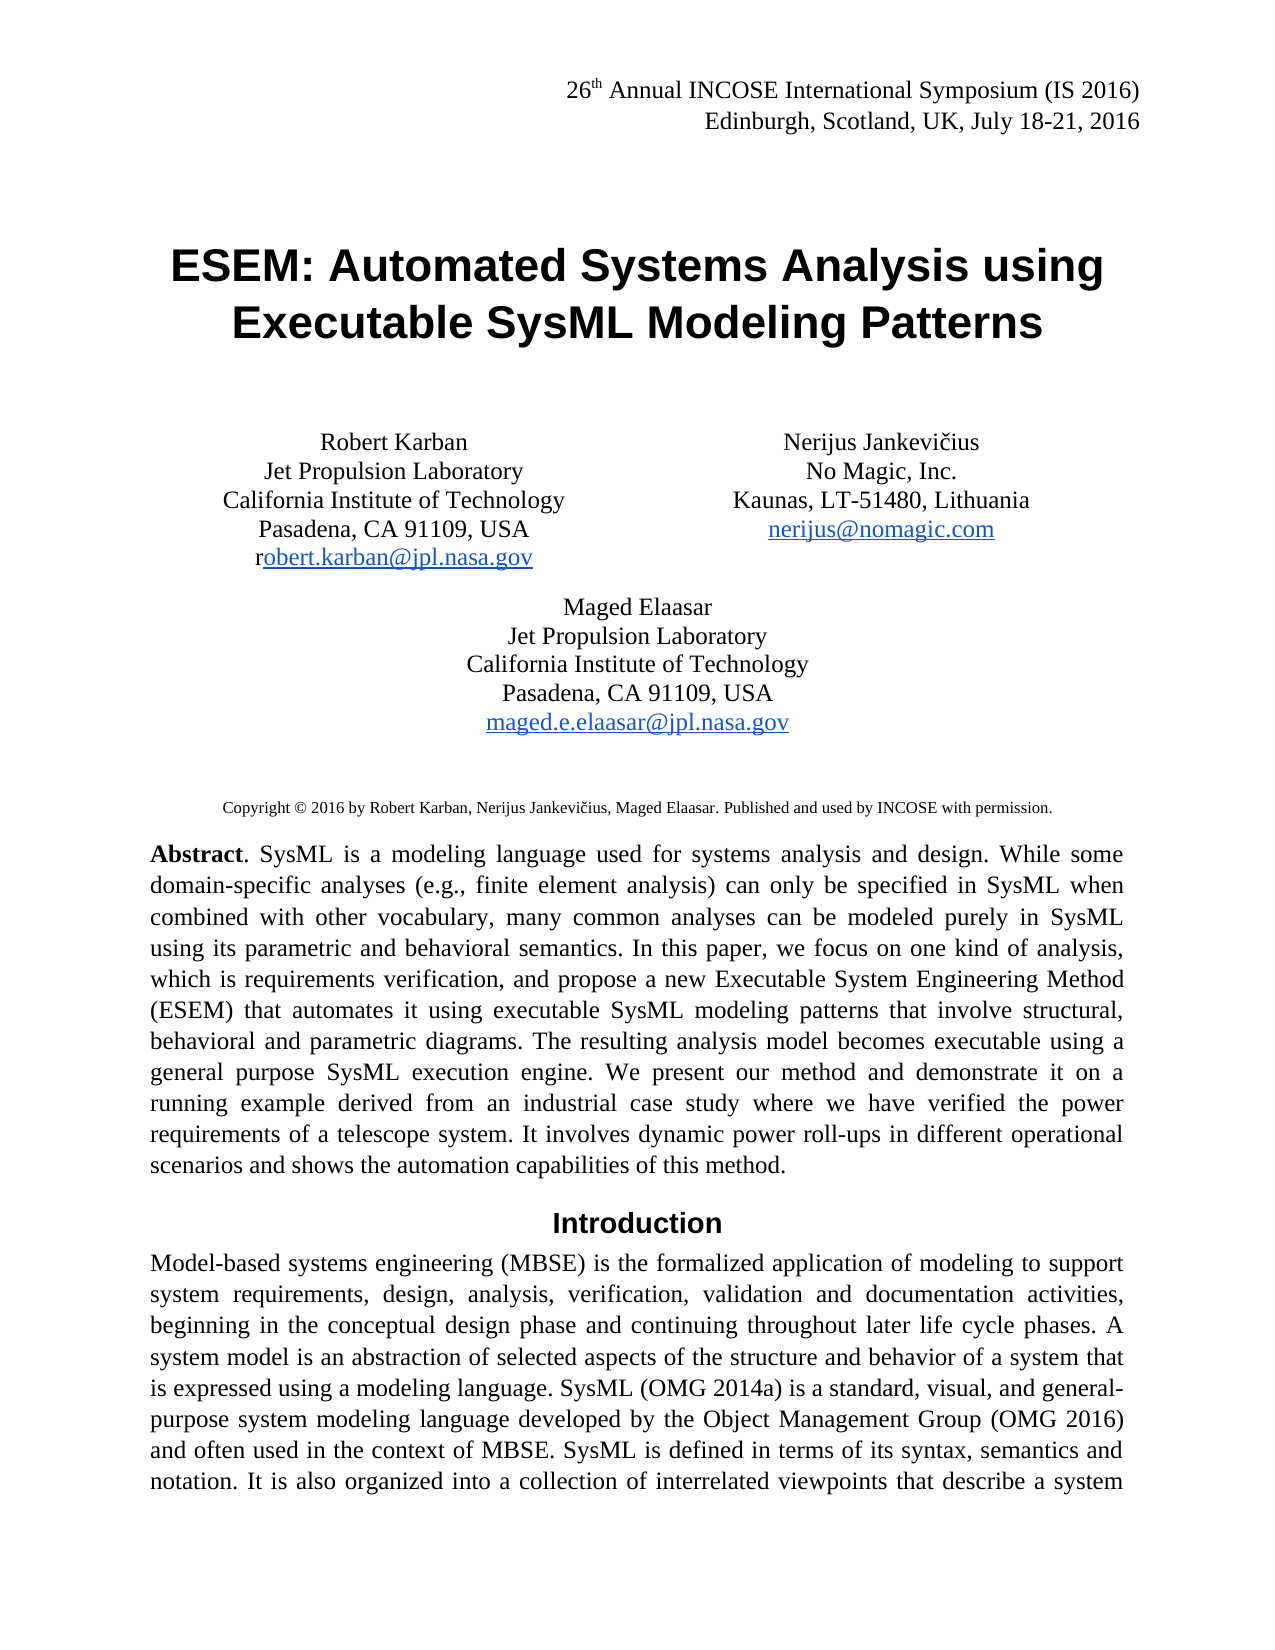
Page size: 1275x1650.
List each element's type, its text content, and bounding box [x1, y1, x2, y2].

table_cell Maged Elaasar Jet Propulsion Laboratory California Institute of Technology Pasadena, CA 91109, USA maged.e.elaasar@jpl.nasa.gov [150, 582, 1125, 746]
table_header Nerijus Jankevičius No Magic, Inc. Kaunas, LT-51480, Lithuania nerijus@nomagic.com [638, 417, 1125, 582]
table_header Robert Karban Jet Propulsion Laboratory California Institute of Technology Pasadena, CA 91109, USA robert.karban@jpl.nasa.gov [150, 417, 637, 582]
subtitle Introduction [150, 1206, 1125, 1239]
text Abstract. SysML is a modeling language used for systems analysis and design. While some domain-specific analyses (e.g., finite element analysis) can only be specified in SysML when combined with other vocabulary, many common analyses can be modeled purely in SysML using its parametric and behavioral semantics. In this paper, we focus on one kind of analysis, which is requirements verification, and propose a new Executable System Engineering Method (ESEM) that automates it using executable SysML modeling patterns that involve structural, behavioral and parametric diagrams. The resulting analysis model becomes executable using a general purpose SysML execution engine. We present our method and demonstrate it on a running example derived from an industrial case study where we have verified the power requirements of a telescope system. It involves dynamic power roll-ups in different operational scenarios and shows the automation capabilities of this method. [150, 839, 1125, 1179]
title ESEM: Automated Systems Analysis using Executable SysML Modeling Patterns [150, 239, 1125, 348]
text Copyright © 2016 by Robert Karban, Nerijus Jankevičius, Maged Elaasar. Published and used by INCOSE with permission. [150, 798, 1125, 817]
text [150, 1248, 1125, 1494]
